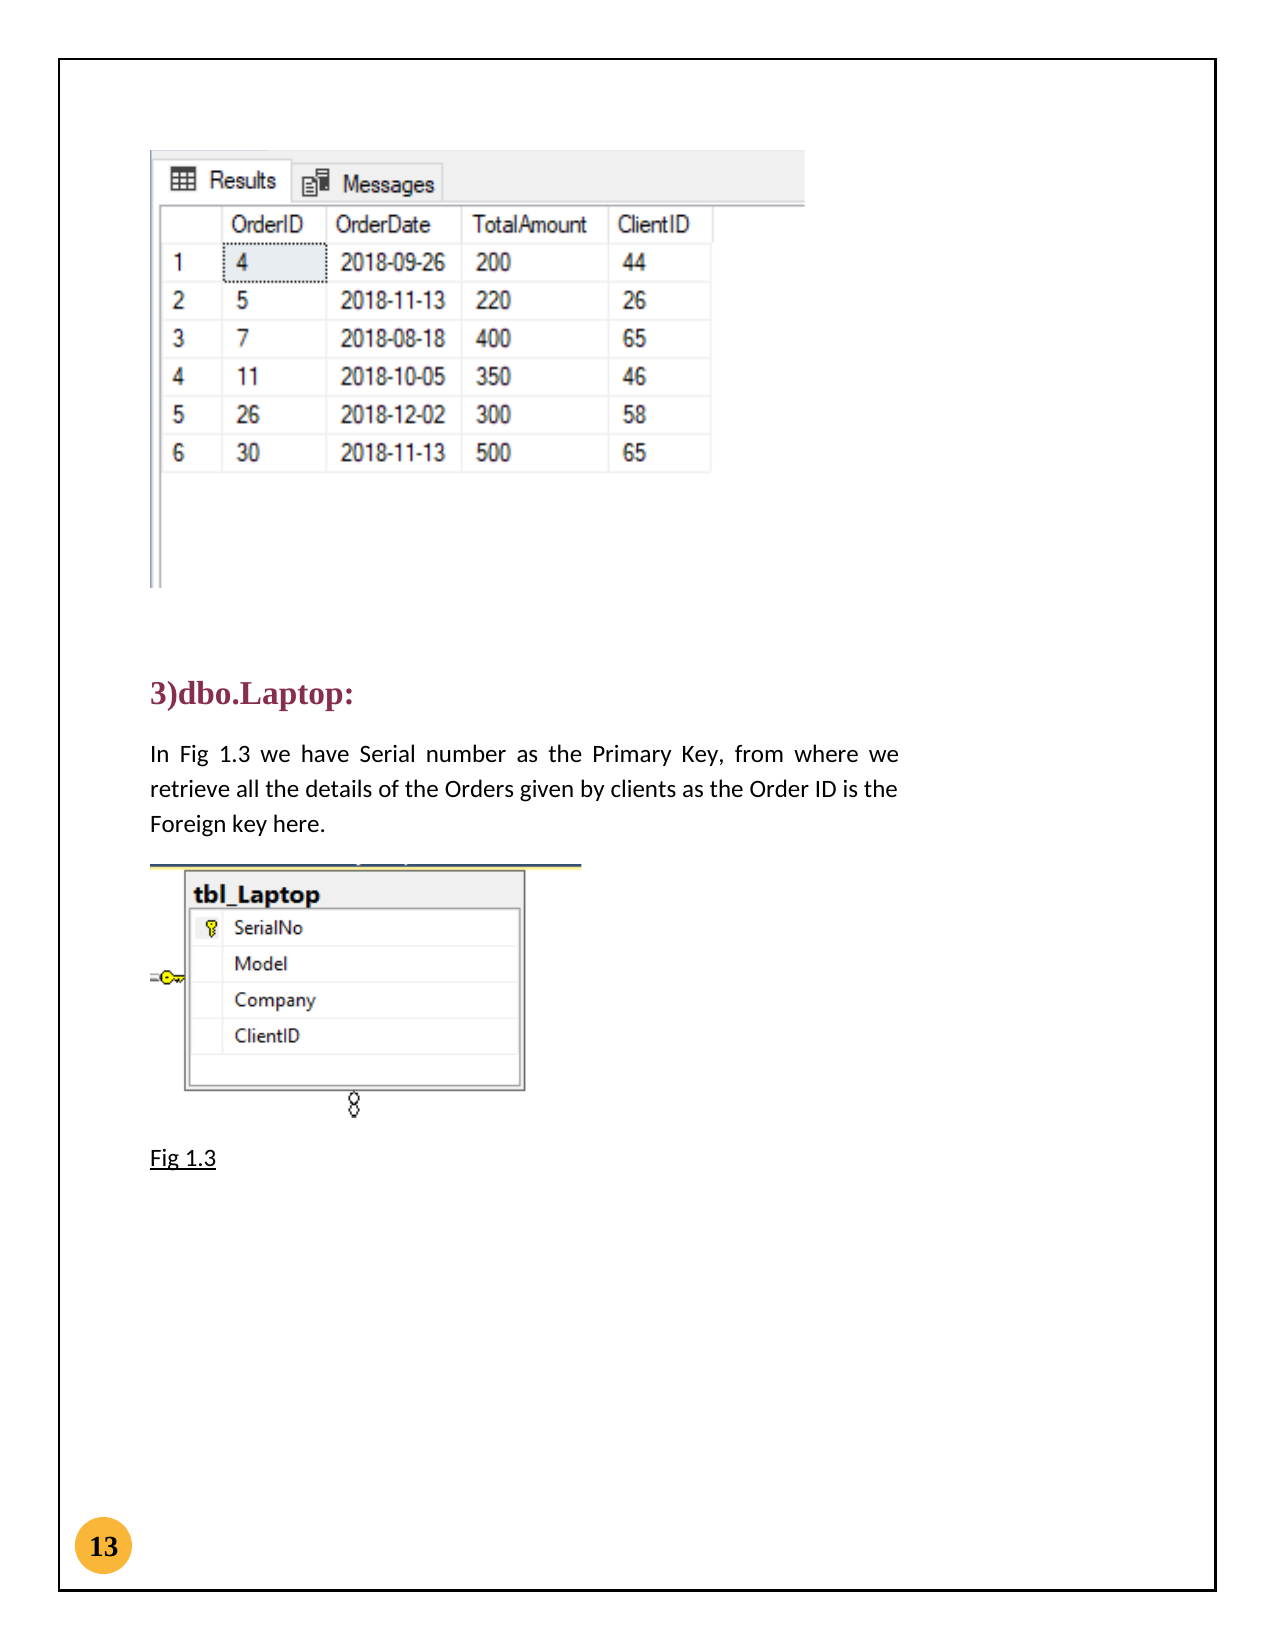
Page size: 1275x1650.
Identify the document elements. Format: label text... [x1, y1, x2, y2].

text Fig 1.3 [150, 1142, 900, 1172]
picture [150, 864, 582, 1118]
picture [150, 150, 805, 588]
text 3)dbo.Laptop: [150, 674, 900, 712]
text In Fig 1.3 we have Serial number as the Primary Key, from where we retrieve all the details of the Orders given by clients as the Order ID is the Foreign key here. [150, 738, 900, 839]
